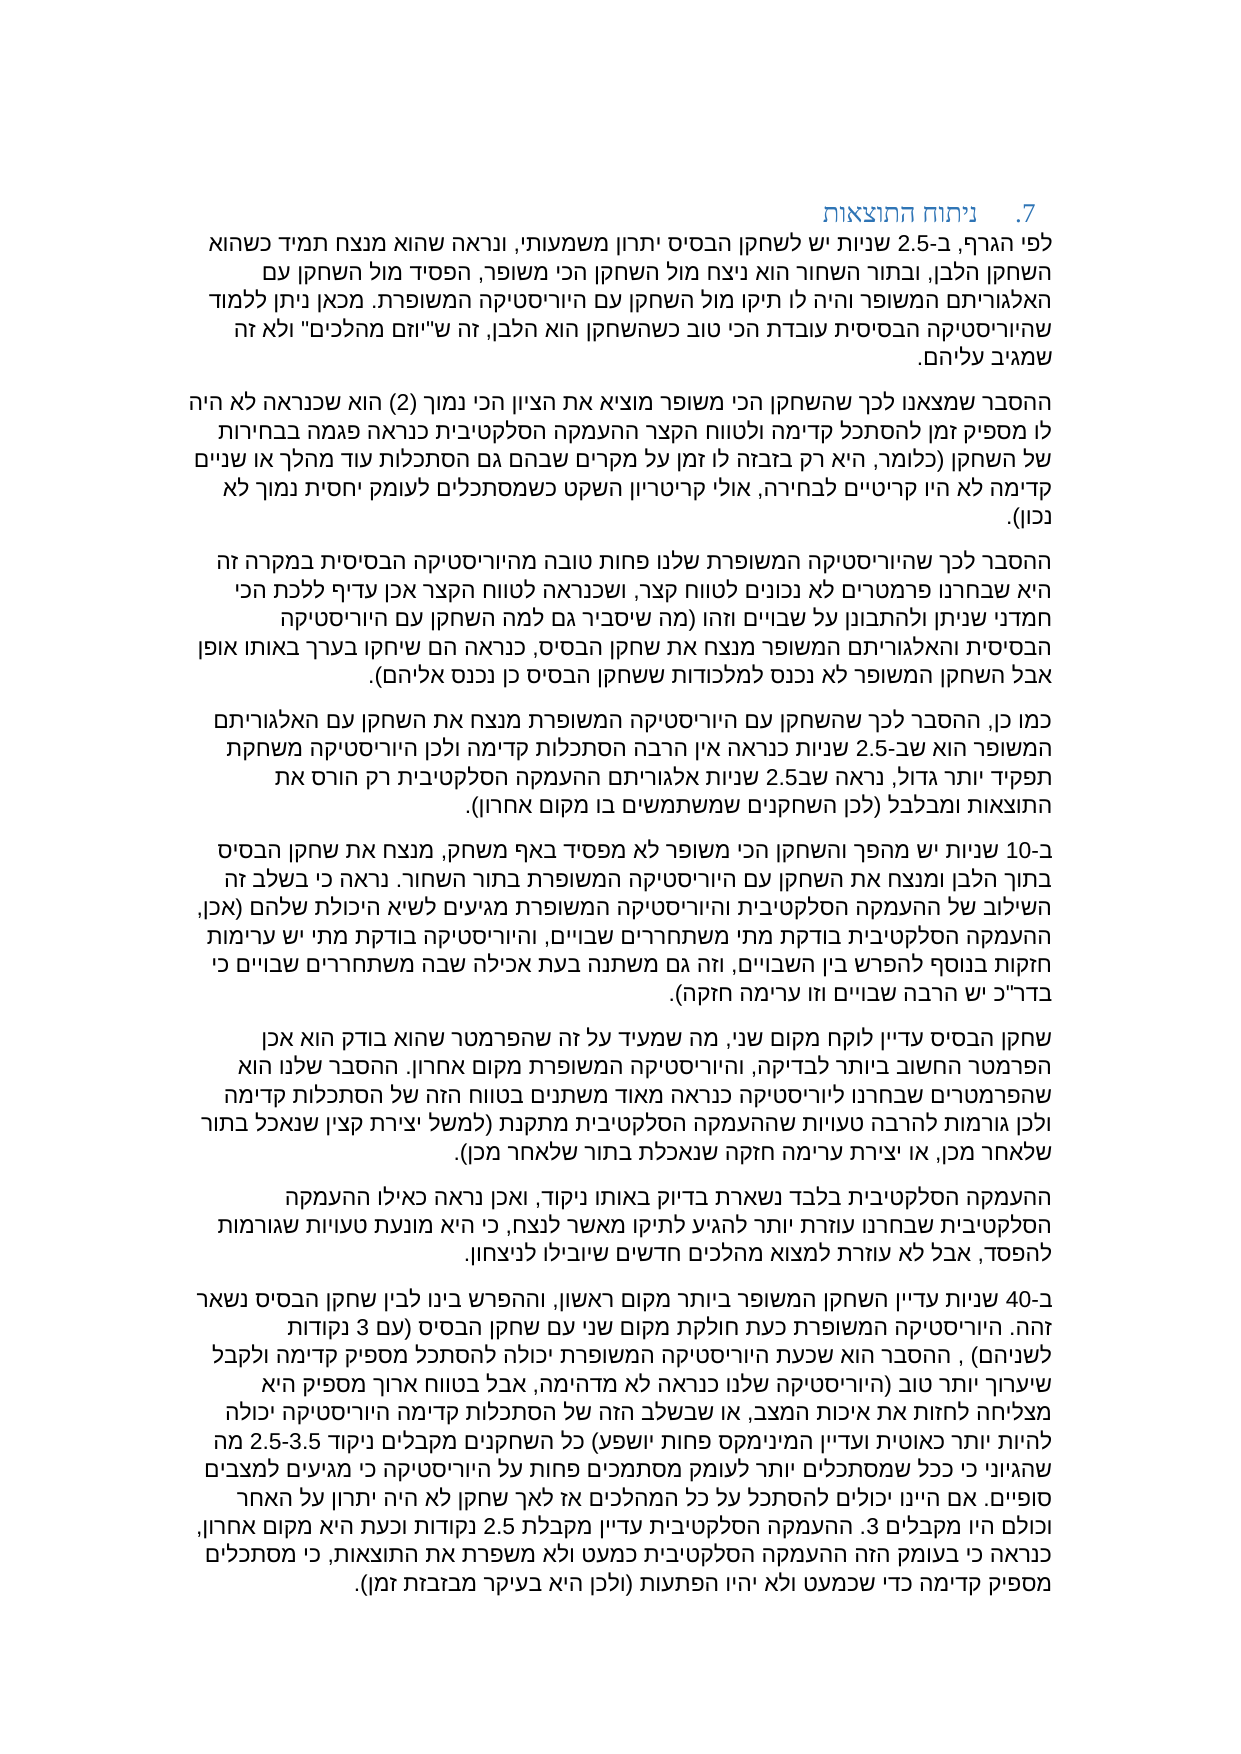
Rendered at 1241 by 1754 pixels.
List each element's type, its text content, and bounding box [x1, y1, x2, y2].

text ההעמקה הסלקטיבית בלבד נשארת בדיוק באותו ניקוד, ואכן נראה כאילו ההעמקה הסלקטיבית שבחרנו עוזרת יותר להגיע לתיקו מאשר לנצח, כי היא מונעת טעויות שגורמות להפסד, אבל לא עוזרת למצוא מהלכים חדשים שיובילו לניצחון. [187, 1183, 1053, 1267]
text ב-10 שניות יש מהפך והשחקן הכי משופר לא מפסיד באף משחק, מנצח את שחקן הבסיס בתוך הלבן ומנצח את השחקן עם היוריסטיקה המשופרת בתור השחור. נראה כי בשלב זה השילוב של ההעמקה הסלקטיבית והיוריסטיקה המשופרת מגיעים לשיא היכולת שלהם (אכן, ההעמקה הסלקטיבית בודקת מתי משתחררים שבויים, והיוריסטיקה בודקת מתי יש ערימות חזקות בנוסף להפרש בין השבויים, וזה גם משתנה בעת אכילה שבה משתחררים שבויים כי בדר"כ יש הרבה שבויים וזו ערימה חזקה). [187, 837, 1053, 1006]
text כמו כן, ההסבר לכך שהשחקן עם היוריסטיקה המשופרת מנצח את השחקן עם האלגוריתם המשופר הוא שב-2.5 שניות כנראה אין הרבה הסתכלות קדימה ולכן היוריסטיקה משחקת תפקיד יותר גדול, נראה שב2.5 שניות אלגוריתם ההעמקה הסלקטיבית רק הורס את התוצאות ומבלבל (לכן השחקנים שמשתמשים בו מקום אחרון). [187, 707, 1053, 819]
text שחקן הבסיס עדיין לוקח מקום שני, מה שמעיד על זה שהפרמטר שהוא בודק הוא אכן הפרמטר החשוב ביותר לבדיקה, והיוריסטיקה המשופרת מקום אחרון. ההסבר שלנו הוא שהפרמטרים שבחרנו ליוריסטיקה כנראה מאוד משתנים בטווח הזה של הסתכלות קדימה ולכן גורמות להרבה טעויות שההעמקה הסלקטיבית מתקנת (למשל יצירת קצין שנאכל בתור שלאחר מכן, או יצירת ערימה חזקה שנאכלת בתור שלאחר מכן). [187, 1025, 1053, 1165]
text ההסבר לכך שהיוריסטיקה המשופרת שלנו פחות טובה מהיוריסטיקה הבסיסית במקרה זה היא שבחרנו פרמטרים לא נכונים לטווח קצר, ושכנראה לטווח הקצר אכן עדיף ללכת הכי חמדני שניתן ולהתבונן על שבויים וזהו (מה שיסביר גם למה השחקן עם היוריסטיקה הבסיסית והאלגוריתם המשופר מנצח את שחקן הבסיס, כנראה הם שיחקו בערך באותו אופן אבל השחקן המשופר לא נכנס למלכודות ששחקן הבסיס כן נכנס אליהם). [187, 548, 1053, 688]
text ההסבר שמצאנו לכך שהשחקן הכי משופר מוציא את הציון הכי נמוך (2) הוא שכנראה לא היה לו מספיק זמן להסתכל קדימה ולטווח הקצר ההעמקה הסלקטיבית כנראה פגמה בבחירות של השחקן (כלומר, היא רק בזבזה לו זמן על מקרים שבהם גם הסתכלות עוד מהלך או שניים קדימה לא היו קריטיים לבחירה, אולי קריטריון השקט כשמסתכלים לעומק יחסית נמוך לא נכון). [187, 389, 1053, 529]
subtitle ניתוח התוצאות [187, 197, 1015, 228]
text ב-40 שניות עדיין השחקן המשופר ביותר מקום ראשון, וההפרש בינו לבין שחקן הבסיס נשאר זהה. היוריסטיקה המשופרת כעת חולקת מקום שני עם שחקן הבסיס (עם 3 נקודות לשניהם) , ההסבר הוא שכעת היוריסטיקה המשופרת יכולה להסתכל מספיק קדימה ולקבל שיערוך יותר טוב (היוריסטיקה שלנו כנראה לא מדהימה, אבל בטווח ארוך מספיק היא מצליחה לחזות את איכות המצב, או שבשלב הזה של הסתכלות קדימה היוריסטיקה יכולה להיות יותר כאוטית ועדיין המינימקס פחות יושפע) כל השחקנים מקבלים ניקוד 2.5-3.5 מה שהגיוני כי ככל שמסתכלים יותר לעומק מסתמכים פחות על היוריסטיקה כי מגיעים למצבים סופיים. אם היינו יכולים להסתכל על כל המהלכים אז לאך שחקן לא היה יתרון על האחר וכולם היו מקבלים 3. ההעמקה הסלקטיבית עדיין מקבלת 2.5 נקודות וכעת היא מקום אחרון, כנראה כי בעומק הזה ההעמקה הסלקטיבית כמעט ולא משפרת את התוצאות, כי מסתכלים מספיק קדימה כדי שכמעט ולא יהיו הפתעות (ולכן היא בעיקר מבזבזת זמן). [187, 1286, 1053, 1596]
text לפי הגרף, ב-2.5 שניות יש לשחקן הבסיס יתרון משמעותי, ונראה שהוא מנצח תמיד כשהוא השחקן הלבן, ובתור השחור הוא ניצח מול השחקן הכי משופר, הפסיד מול השחקן עם האלגוריתם המשופר והיה לו תיקו מול השחקן עם היוריסטיקה המשופרת. מכאן ניתן ללמוד שהיוריסטיקה הבסיסית עובדת הכי טוב כשהשחקן הוא הלבן, זה ש"יוזם מהלכים" ולא זה שמגיב עליהם. [187, 230, 1053, 371]
